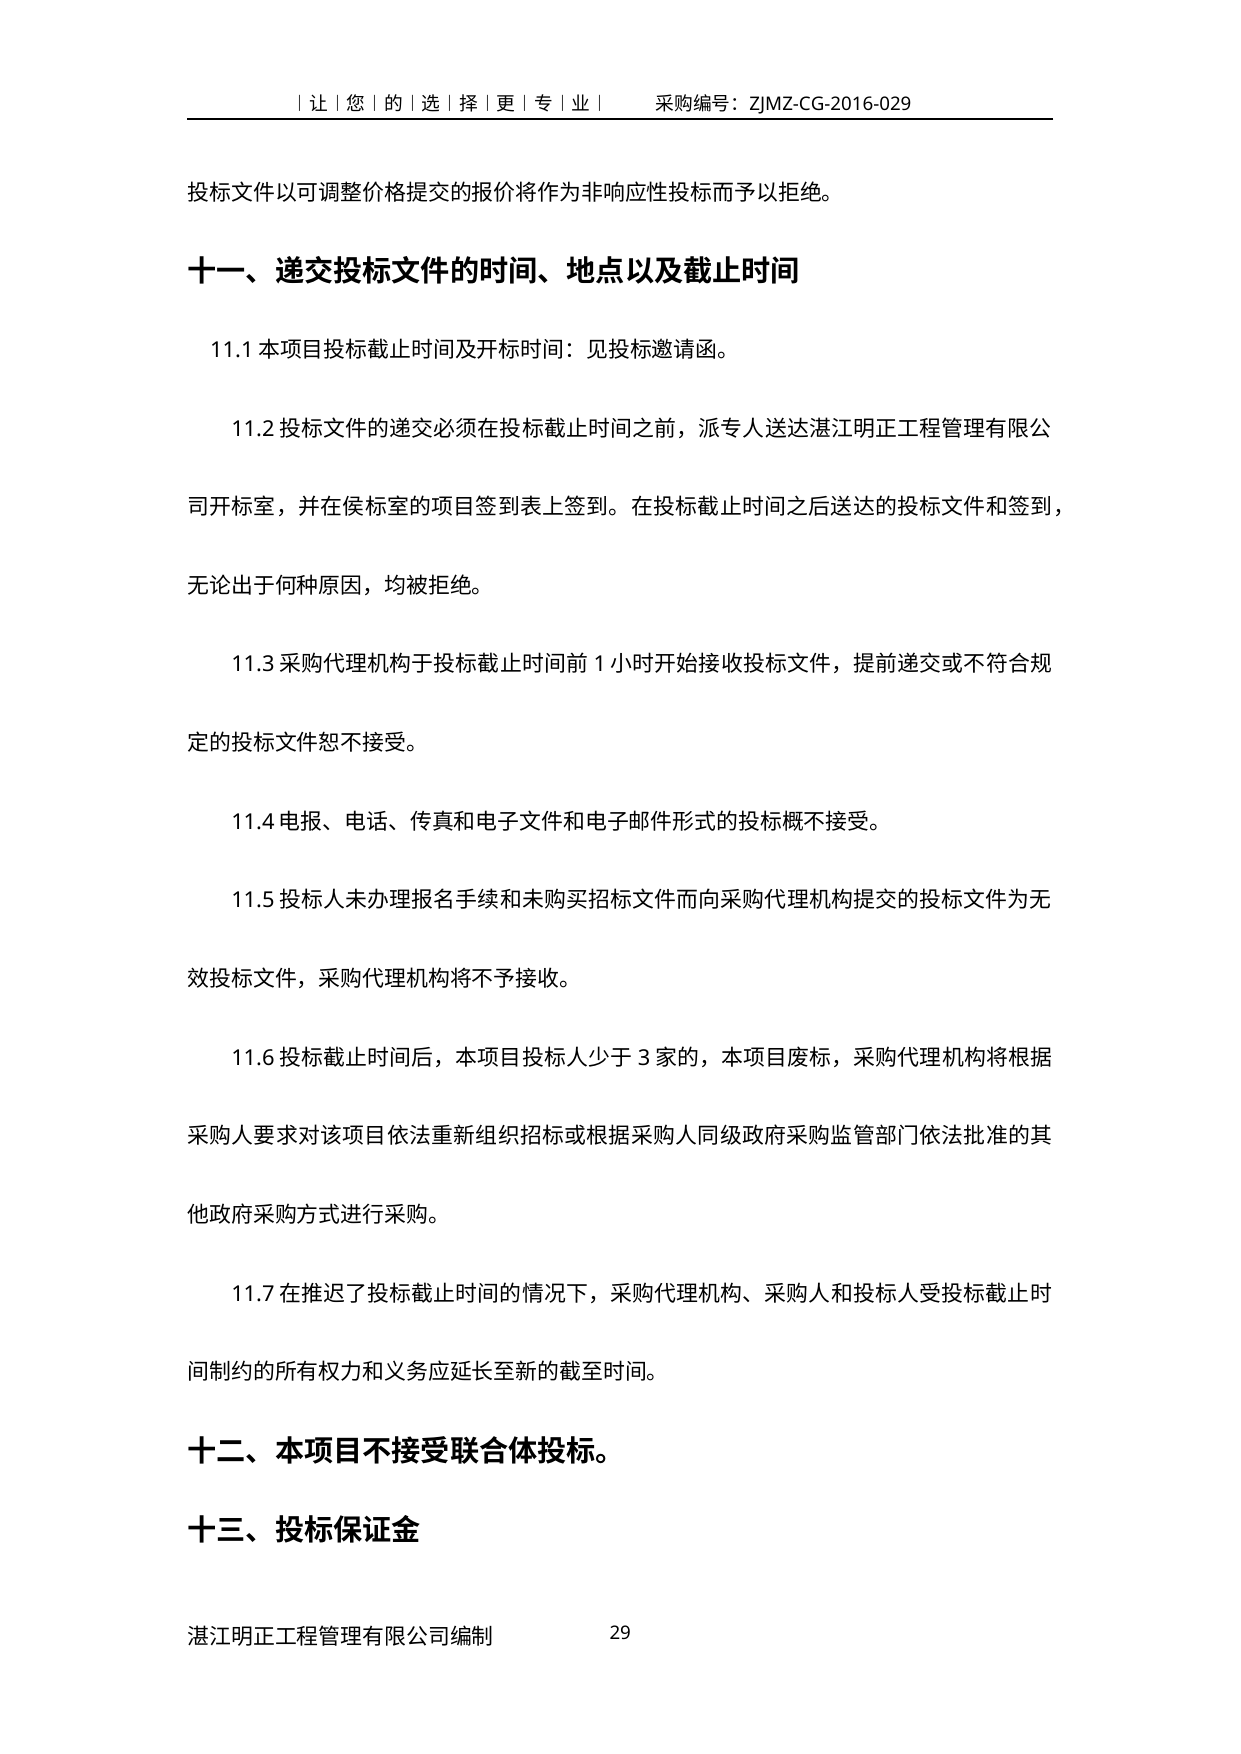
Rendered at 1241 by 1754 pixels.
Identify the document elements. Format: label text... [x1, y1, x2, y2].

text 十一、递交投标文件的时间、地点以及截止时间 [187, 230, 1053, 308]
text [187, 151, 1053, 230]
text 11.3采购代理机构于投标截止时间前1小时开始接收投标文件，提前递交或不符合规定的投标文件恕不接受。 [187, 623, 1053, 780]
text 11.7在推迟了投标截止时间的情况下，采购代理机构、采购人和投标人受投标截止时间制约的所有权力和义务应延长至新的截至时间。 [187, 1252, 1053, 1409]
text 11.1本项目投标截止时间及开标时间：见投标邀请函。 [187, 308, 1053, 387]
text 十二、本项目不接受联合体投标。 [187, 1409, 1053, 1488]
text 11.2投标文件的递交必须在投标截止时间之前，派专人送达湛江明正工程管理有限公司开标室，并在侯标室的项目签到表上签到。在投标截止时间之后送达的投标文件和签到，无论出于何种原因，均被拒绝。 [187, 387, 1053, 623]
text 11.6投标截止时间后，本项目投标人少于3家的，本项目废标，采购代理机构将根据采购人要求对该项目依法重新组织招标或根据采购人同级政府采购监管部门依法批准的其他政府采购方式进行采购。 [187, 1016, 1053, 1252]
text 11.4电报、电话、传真和电子文件和电子邮件形式的投标概不接受。 [187, 780, 1053, 859]
text 十三、投标保证金 [187, 1488, 1053, 1567]
text 11.5投标人未办理报名手续和未购买招标文件而向采购代理机构提交的投标文件为无效投标文件，采购代理机构将不予接收。 [187, 859, 1053, 1016]
